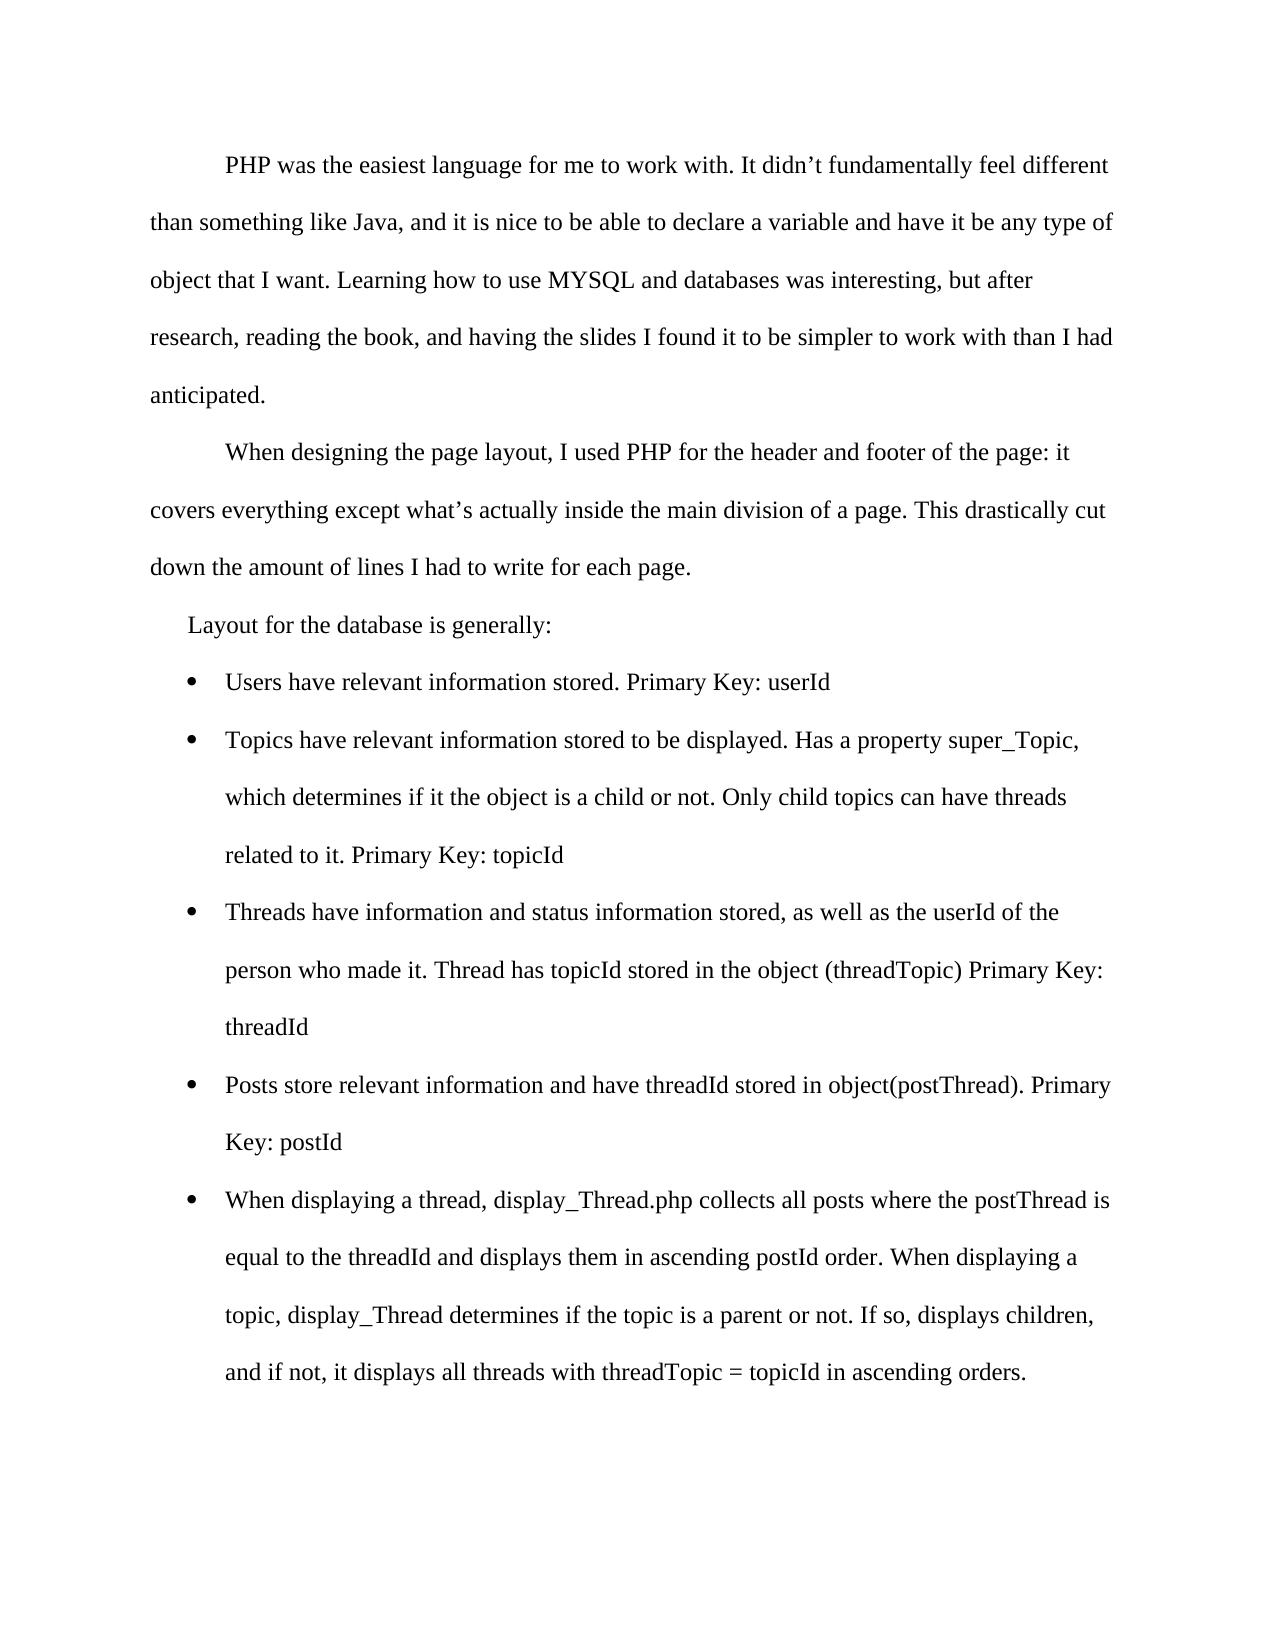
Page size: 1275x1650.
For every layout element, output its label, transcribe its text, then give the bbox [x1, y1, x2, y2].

text Layout for the database is generally: [150, 610, 1125, 639]
list Users have relevant information stored. Primary Key: userId [187, 667, 1125, 696]
list Posts store relevant information and have threadId stored in object(postThread). Primary Key: postId [187, 1070, 1125, 1156]
list When displaying a thread, display_Thread.php collects all posts where the postThread is equal to the threadId and displays them in ascending postId order. When displaying a topic, display_Thread determines if the topic is a parent or not. If so, displays children, and if not, it displays all threads with threadTopic = topicId in ascending orders. [187, 1185, 1125, 1386]
list Topics have relevant information stored to be displayed. Has a property super_Topic, which determines if it the object is a child or not. Only child topics can have threads related to it. Primary Key: topicId [187, 725, 1125, 869]
text PHP was the easiest language for me to work with. It didn’t fundamentally feel different than something like Java, and it is nice to be able to declare a variable and have it be any type of object that I want. Learning how to use MYSQL and databases was interesting, but after research, reading the book, and having the slides I found it to be simpler to work with than I had anticipated. [150, 150, 1125, 409]
list Threads have information and status information stored, as well as the userId of the person who made it. Thread has topicId stored in the object (threadTopic) Primary Key: threadId [187, 897, 1125, 1041]
text When designing the page layout, I used PHP for the header and footer of the page: it covers everything except what’s actually inside the main division of a page. This drastically cut down the amount of lines I had to write for each page. [150, 437, 1125, 581]
